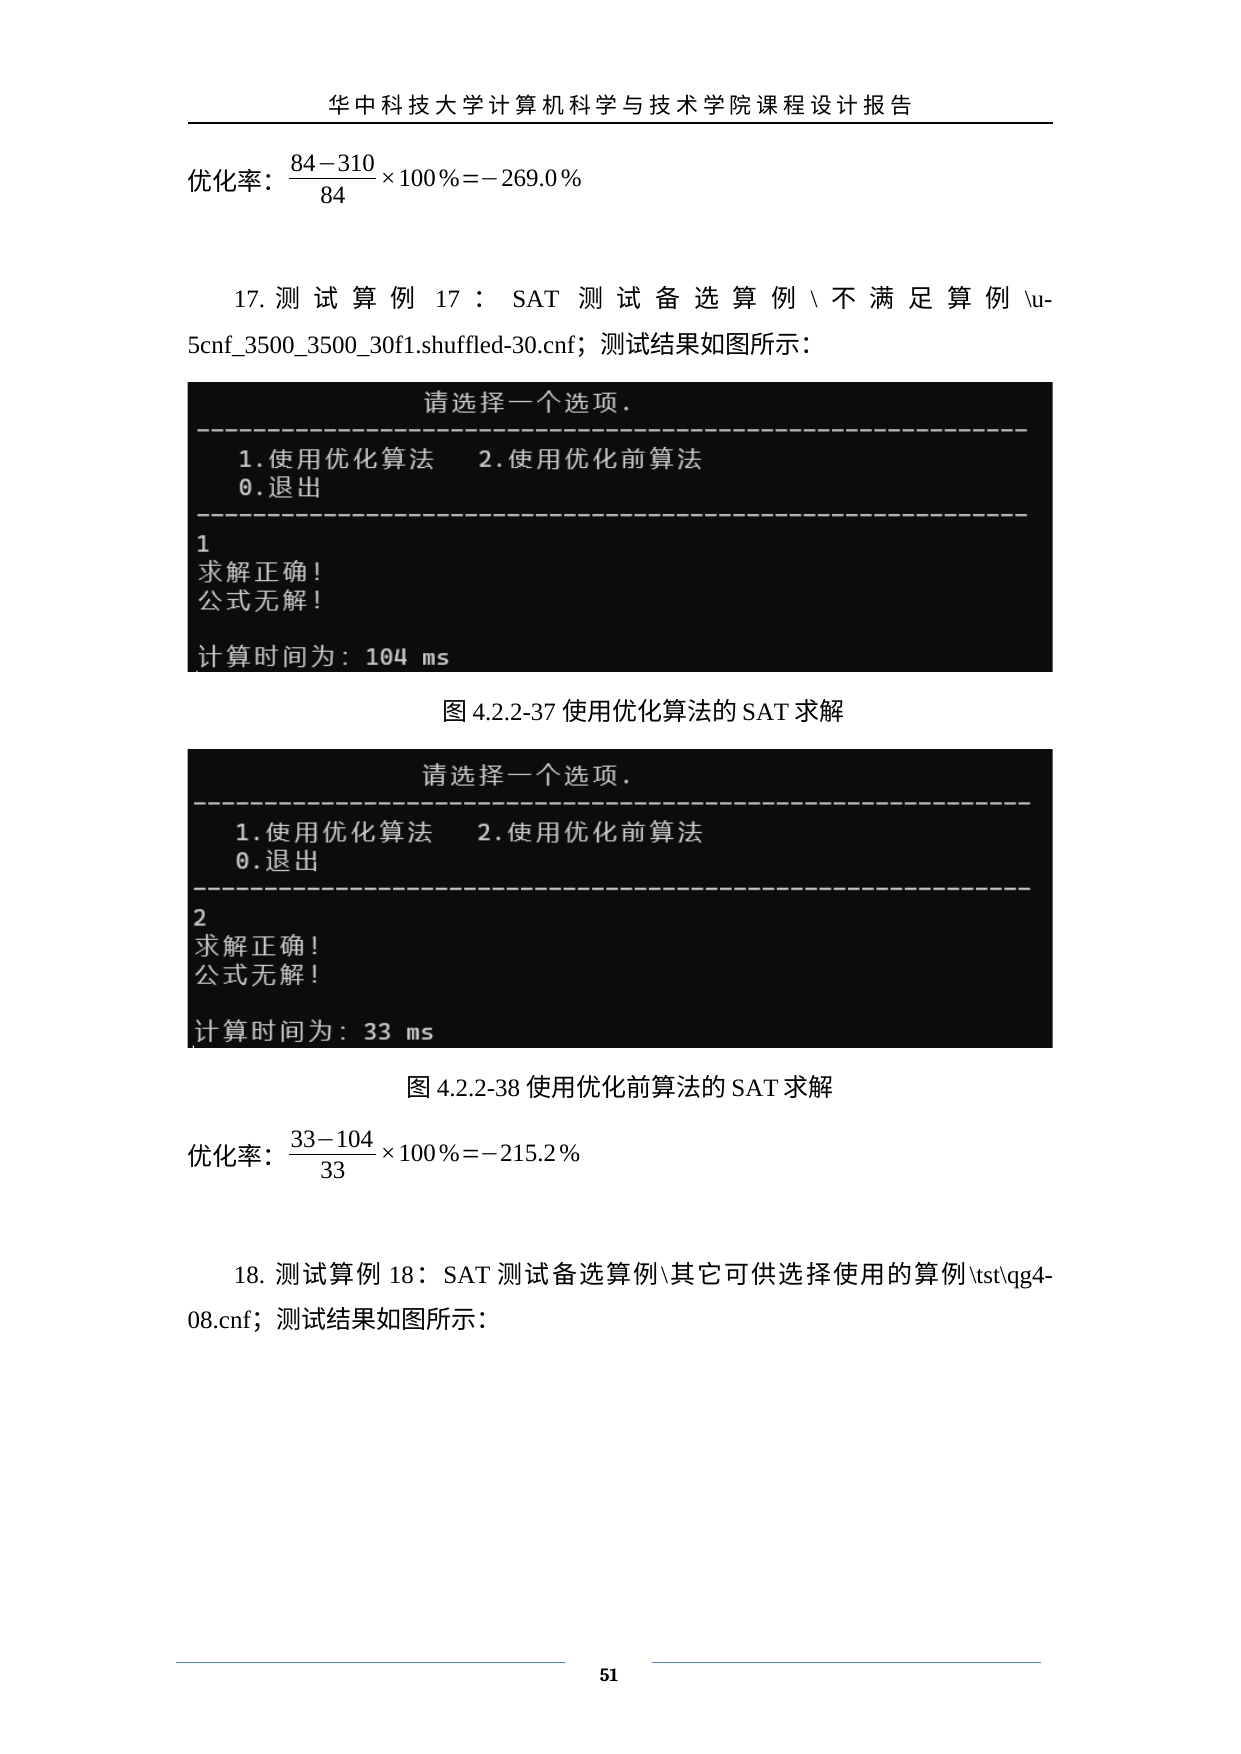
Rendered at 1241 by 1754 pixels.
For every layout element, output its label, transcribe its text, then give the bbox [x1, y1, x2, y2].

picture [187, 749, 1053, 1048]
list 图4.2.2-37 使用优化算法的SAT求解 [233, 692, 1053, 728]
picture [187, 382, 1053, 672]
text 优化率： [187, 1125, 1053, 1184]
text 图4.2.2-38 使用优化前算法的SAT求解 [187, 1067, 1053, 1104]
list 测试算例18：SAT测试备选算例\其它可供选择使用的算例\tst\qg4-08.cnf；测试结果如图所示： [187, 1254, 1053, 1336]
list 测试算例17：SAT测试备选算例\不满足算例\u-5cnf_3500_3500_30f1.shuffled-30.cnf；测试结果如图所示： [187, 279, 1053, 361]
text 优化率： [187, 150, 1053, 209]
